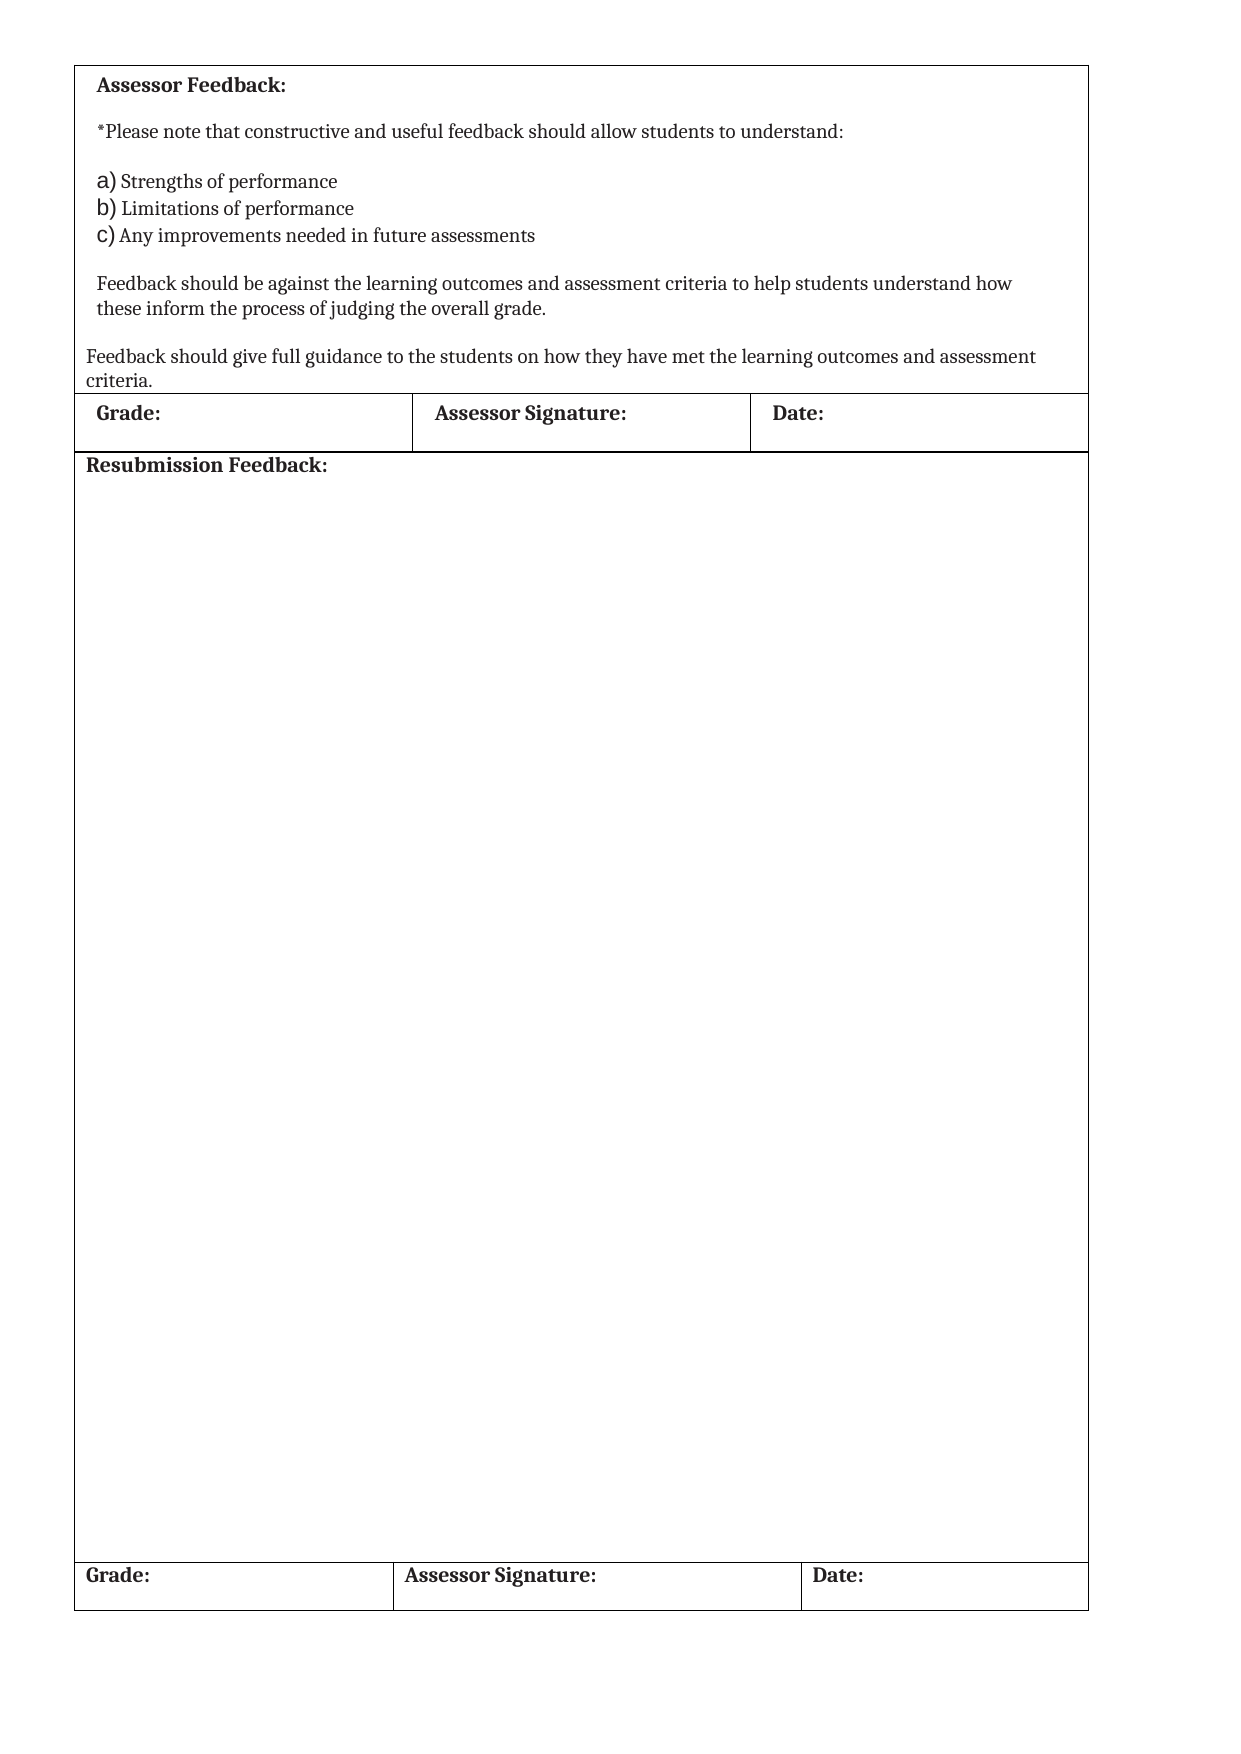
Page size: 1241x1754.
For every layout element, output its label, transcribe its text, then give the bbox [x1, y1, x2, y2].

table_cell Grade: [75, 1563, 393, 1609]
table_cell Assessor Signature: [394, 1563, 801, 1609]
table_cell Date: [802, 1563, 1088, 1609]
table_cell Grade: [75, 394, 412, 451]
table_cell Assessor Signature: [413, 394, 750, 451]
table_cell Resubmission Feedback: [75, 453, 1088, 1562]
table_header Assessor Feedback: *Please note that constructive and useful feedback should allow students to understand: Strengths of performance Limitations of performance Any improvements needed in future assessments Feedback should be against the learning outcomes and assessment criteria to help students understand how these inform the process of judging the overall grade. Feedback should give full guidance to the students on how they have met the learning outcomes and assessment criteria. [75, 66, 1088, 393]
table_cell Date: [751, 394, 1088, 451]
